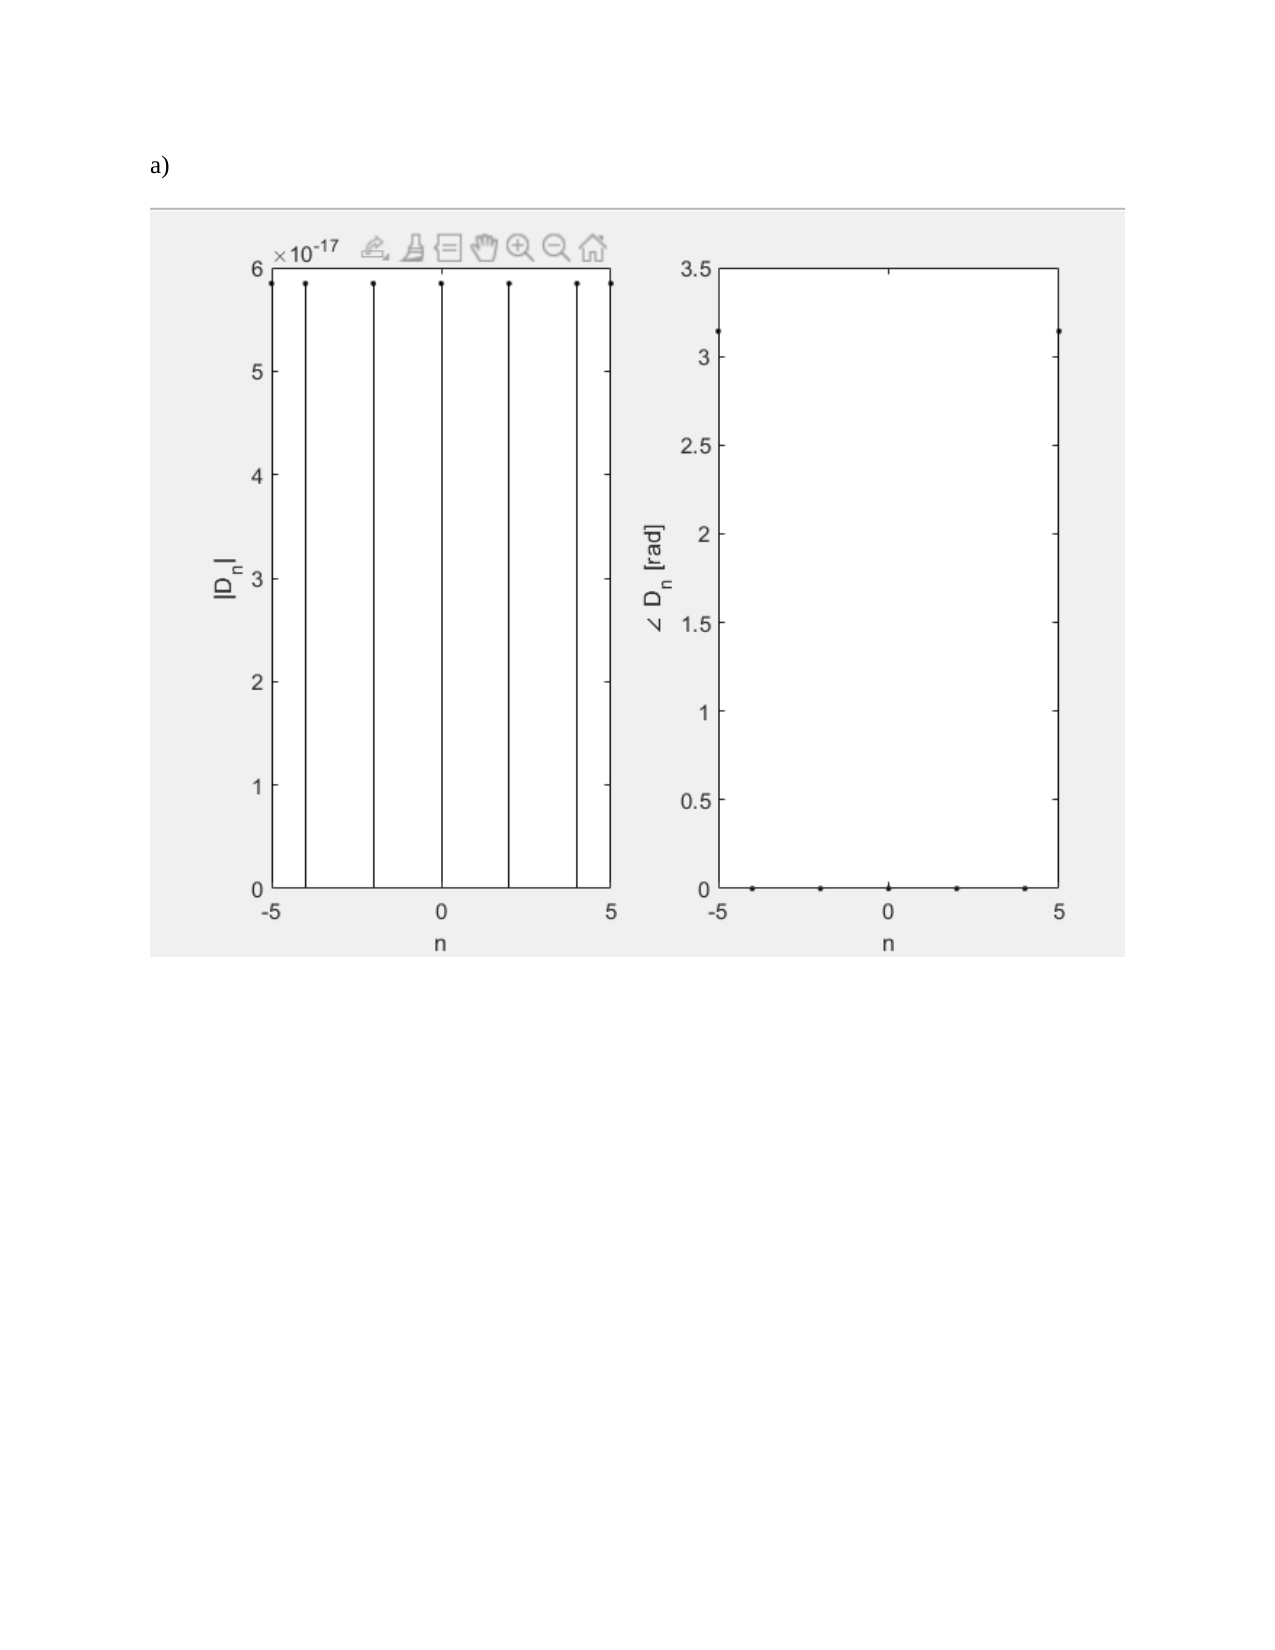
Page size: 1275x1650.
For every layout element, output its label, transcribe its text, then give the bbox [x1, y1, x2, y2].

text a) [150, 150, 1125, 207]
picture [150, 207, 1125, 957]
